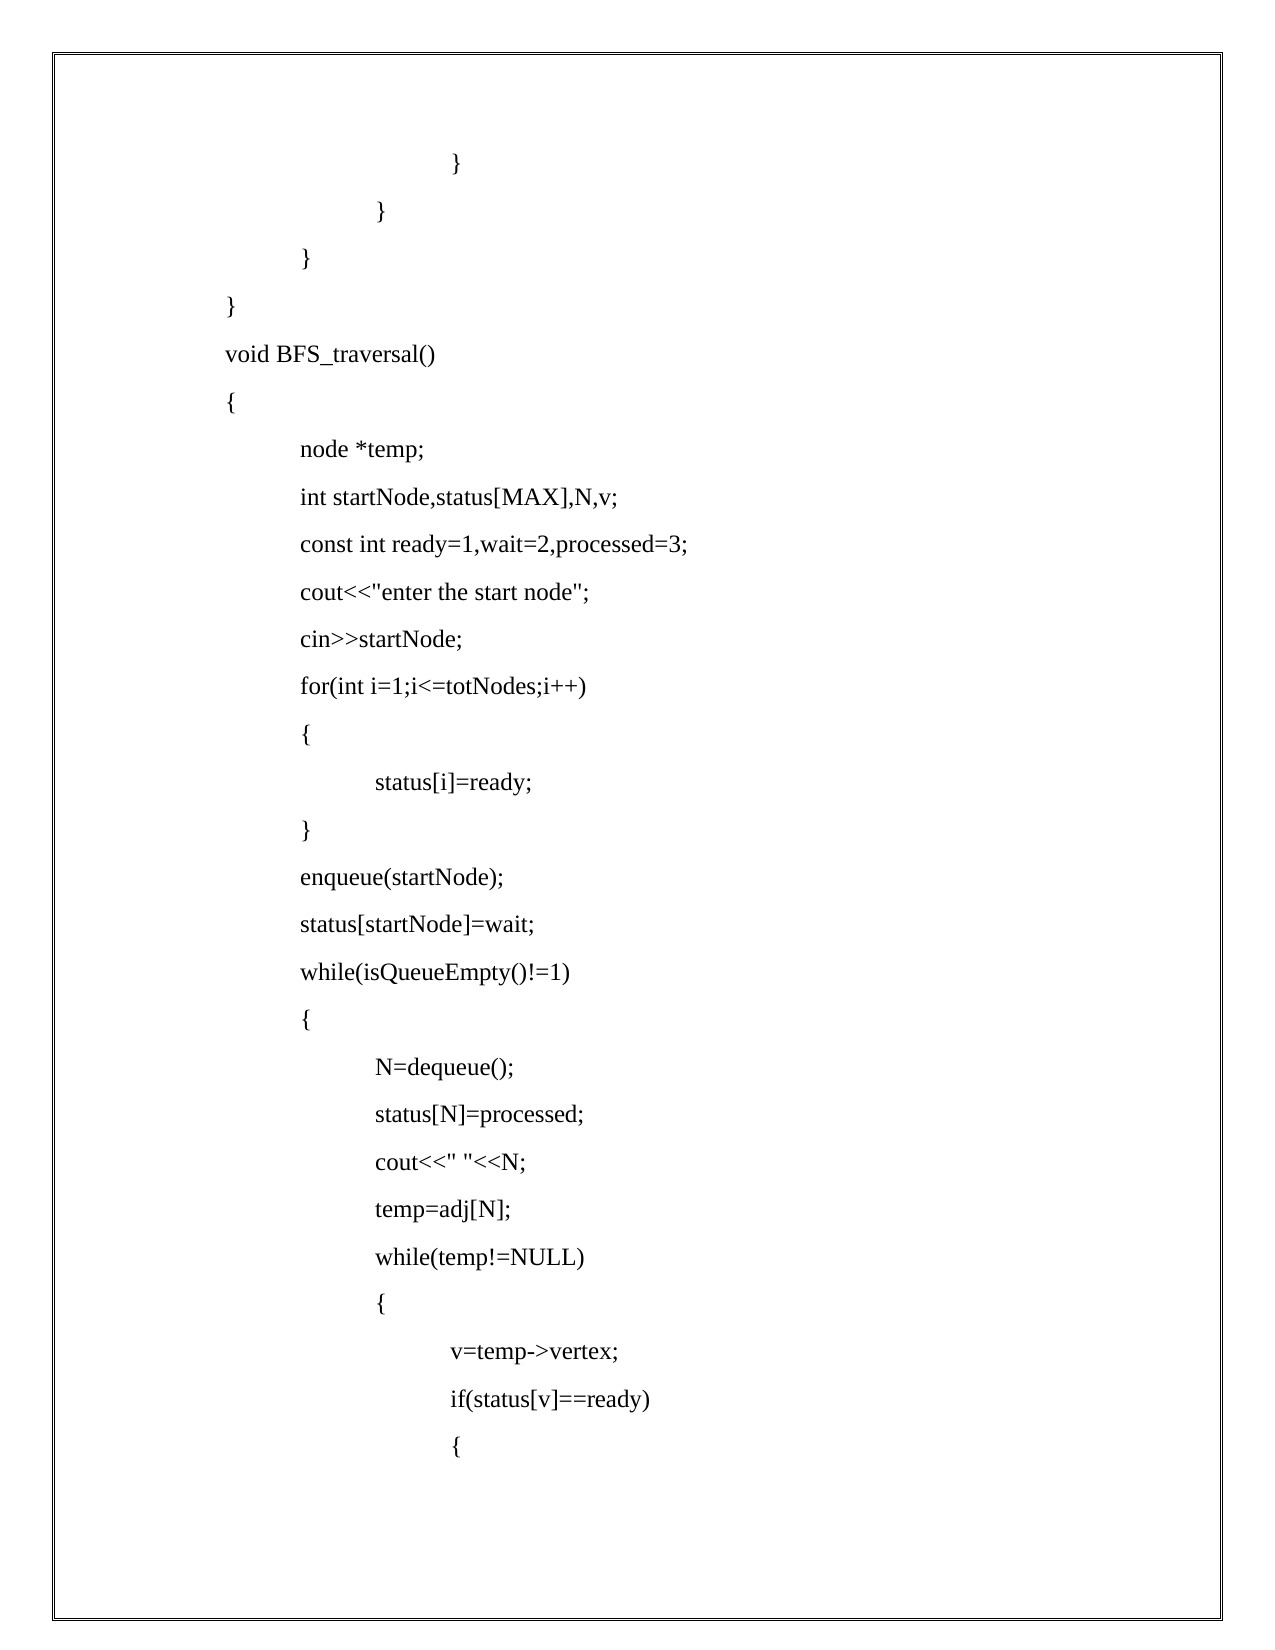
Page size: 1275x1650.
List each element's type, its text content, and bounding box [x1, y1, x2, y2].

text status[i]=ready; [375, 767, 1162, 796]
text int startNode,status[MAX],N,v; [300, 482, 1162, 511]
text } [375, 196, 1162, 224]
text const int ready=1,wait=2,processed=3; cout<<"enter the start node"; cin>>startNode; [300, 529, 688, 653]
text { [225, 387, 1162, 415]
text node *temp; [300, 434, 1162, 463]
text N=dequeue(); status[N]=processed; cout<<" "<<N; temp=adj[N]; while(temp!=NULL) [375, 1052, 587, 1270]
text { [300, 719, 1162, 748]
text { [450, 1431, 1162, 1460]
text { [375, 1289, 1162, 1317]
text } [300, 243, 1162, 272]
text for(int i=1;i<=totNodes;i++) [300, 672, 1162, 700]
text void BFS_traversal() [225, 339, 1162, 367]
text } [225, 291, 1162, 320]
text enqueue(startNode); status[startNode]=wait; while(isQueueEmpty()!=1) [300, 862, 609, 986]
text } [450, 148, 1162, 177]
text v=temp->vertex; if(status[v]==ready) [450, 1336, 699, 1413]
text { [300, 1004, 1162, 1033]
text } [300, 815, 1162, 843]
